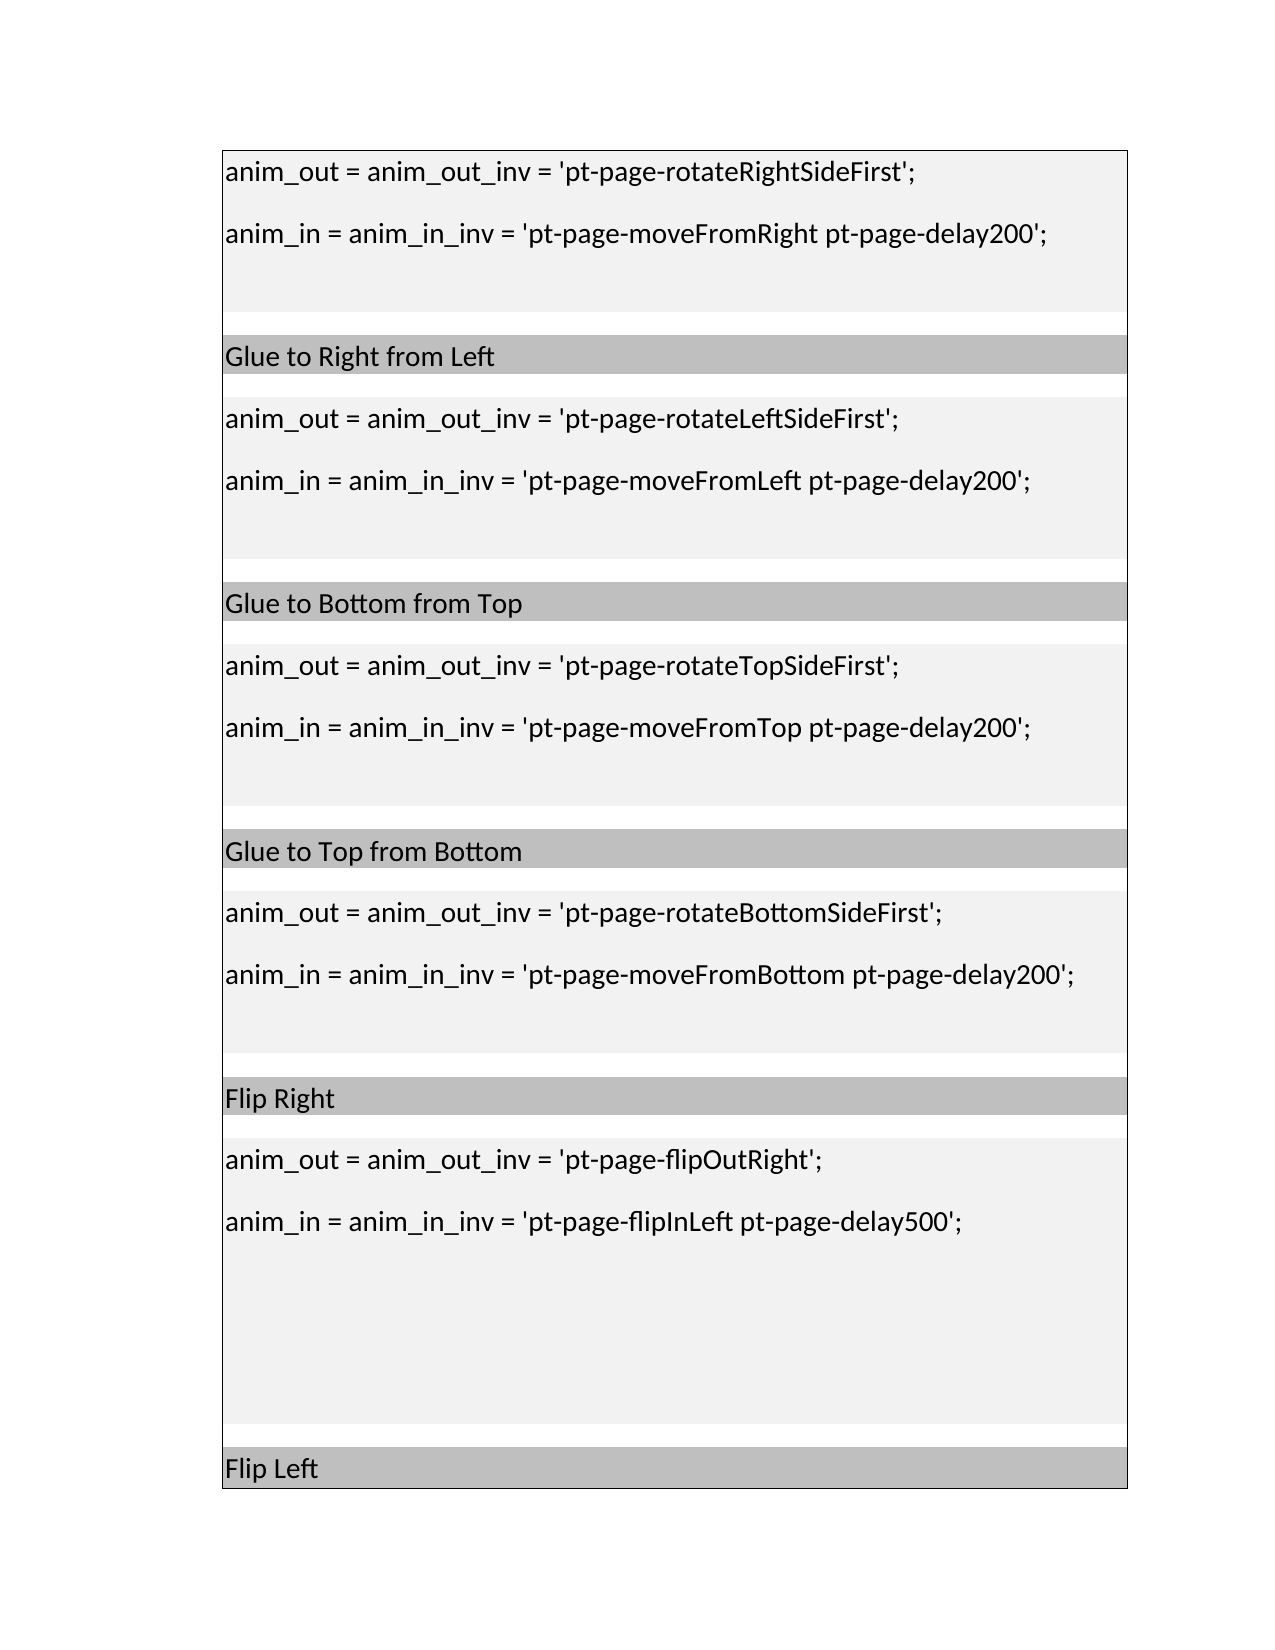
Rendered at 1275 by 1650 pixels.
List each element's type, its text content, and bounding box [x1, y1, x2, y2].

text anim_in = anim_in_inv = 'pt-page-moveFromTop pt-page-delay200'; [223, 706, 1127, 745]
text anim_out = anim_out_inv = 'pt-page-rotateBottomSideFirst'; [223, 891, 1127, 930]
text anim_in = anim_in_inv = 'pt-page-moveFromBottom pt-page-delay200'; [223, 953, 1127, 992]
text Glue to Bottom from Top [223, 582, 1127, 621]
text anim_in = anim_in_inv = 'pt-page-flipInLeft pt-page-delay500'; [223, 1200, 1127, 1239]
text anim_out = anim_out_inv = 'pt-page-flipOutRight'; [223, 1138, 1127, 1177]
text Flip Right [223, 1077, 1127, 1115]
text anim_out = anim_out_inv = 'pt-page-rotateLeftSideFirst'; [223, 397, 1127, 436]
text anim_out = anim_out_inv = 'pt-page-rotateRightSideFirst'; [223, 151, 1127, 189]
text Glue to Right from Left [223, 335, 1127, 374]
text Flip Left [223, 1447, 1127, 1488]
text anim_in = anim_in_inv = 'pt-page-moveFromRight pt-page-delay200'; [223, 212, 1127, 251]
text anim_in = anim_in_inv = 'pt-page-moveFromLeft pt-page-delay200'; [223, 459, 1127, 498]
text anim_out = anim_out_inv = 'pt-page-rotateTopSideFirst'; [223, 644, 1127, 683]
text Glue to Top from Bottom [223, 829, 1127, 868]
